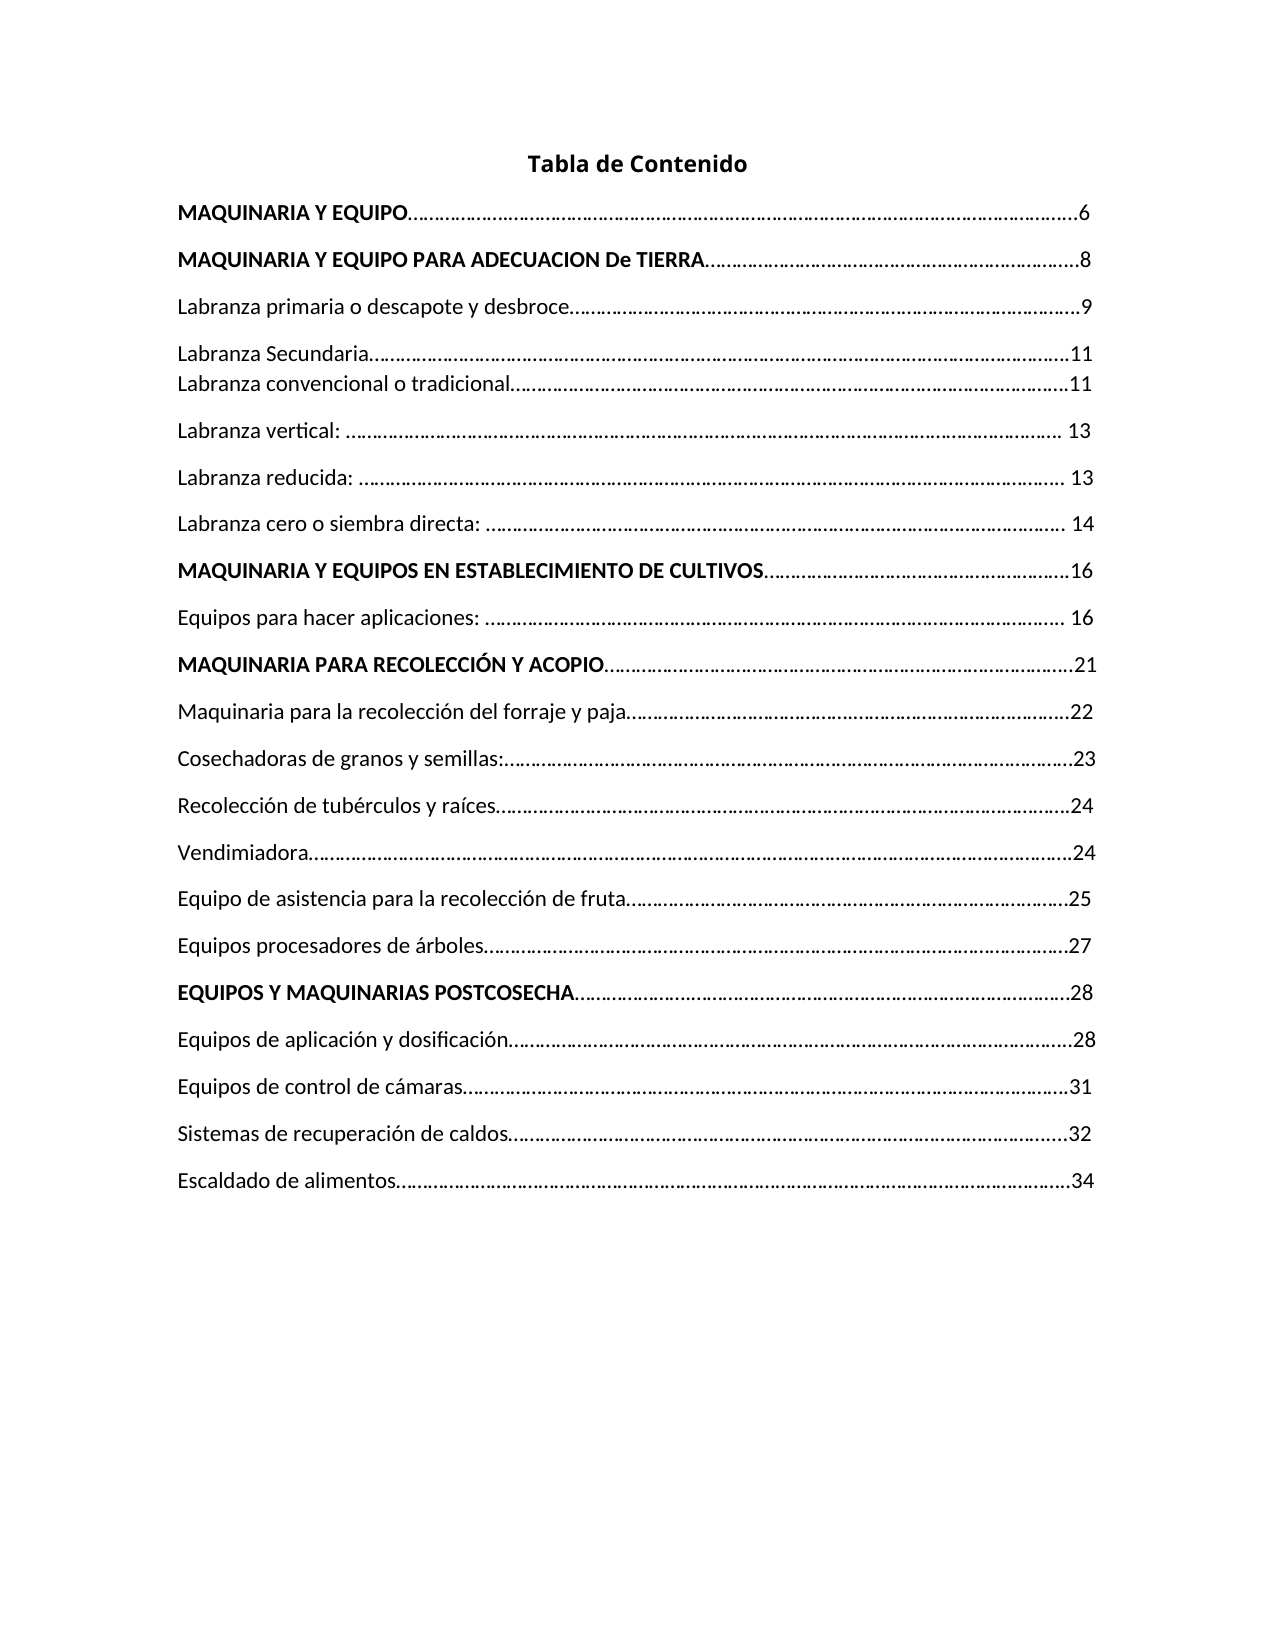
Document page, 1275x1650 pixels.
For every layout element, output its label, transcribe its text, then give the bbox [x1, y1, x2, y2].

text MAQUINARIA Y EQUIPOS EN ESTABLECIMIENTO DE CULTIVOS………………………………………………….16 [177, 556, 1098, 584]
text Sistemas de recuperación de caldos…………………………………………………………………………………………....32 [177, 1119, 1098, 1147]
text MAQUINARIA Y EQUIPO……………….……………………………………………………………………………………………...6 [177, 198, 1098, 226]
text Vendimiadora……………………………………………………………………………………………………………………………….24 [177, 838, 1098, 866]
text Recolección de tubérculos y raíces……………………………………………………………………………………………….24 [177, 791, 1098, 819]
text Equipos de control de cámaras…………………………………………………………………………………………………….31 [177, 1072, 1098, 1100]
text Escaldado de alimentos………………………………………………………………………………………………………………..34 [177, 1166, 1098, 1194]
text Labranza primaria o descapote y desbroce…………………………………………………………………………………….9 [177, 292, 1098, 320]
text Labranza vertical: ………………………………………………………………………………………………………………………. 13 [177, 416, 1098, 444]
text Equipos de aplicación y dosificación……………………………………………………………………………………………..28 [177, 1025, 1098, 1053]
text Labranza cero o siembra directa: ……………………………………………………………………………………………….. 14 [177, 509, 1098, 537]
text MAQUINARIA PARA RECOLECCIÓN Y ACOPIO……………………………………………………………………………..21 [177, 650, 1098, 678]
text Equipos procesadores de árboles…………………………………………………………………………………………………27 [177, 931, 1098, 959]
text Tabla de Contenido [177, 148, 1098, 179]
text Labranza Secundaria…………………………………………………………………………………………………………………….11 Labranza convencional o tradicional…………………………………………………………………………………………….11 [177, 339, 1098, 397]
text Maquinaria para la recolección del forraje y paja…………………………………….…………………………………..22 [177, 697, 1098, 725]
text Cosechadoras de granos y semillas:………………………………………………………………………………………………23 [177, 744, 1098, 772]
text Labranza reducida: …………………………………………………………………………………………………………………….. 13 [177, 463, 1098, 491]
text MAQUINARIA Y EQUIPO PARA ADECUACION De TIERRA……………………………………………………………..8 [177, 245, 1098, 273]
text Equipo de asistencia para la recolección de fruta…………………………………………………………………………25 [177, 884, 1098, 912]
text EQUIPOS Y MAQUINARIAS POSTCOSECHA………………….………………………………………………………………28 [177, 978, 1098, 1006]
text Equipos para hacer aplicaciones: ……………………………………………………………………………………………….. 16 [177, 603, 1098, 631]
